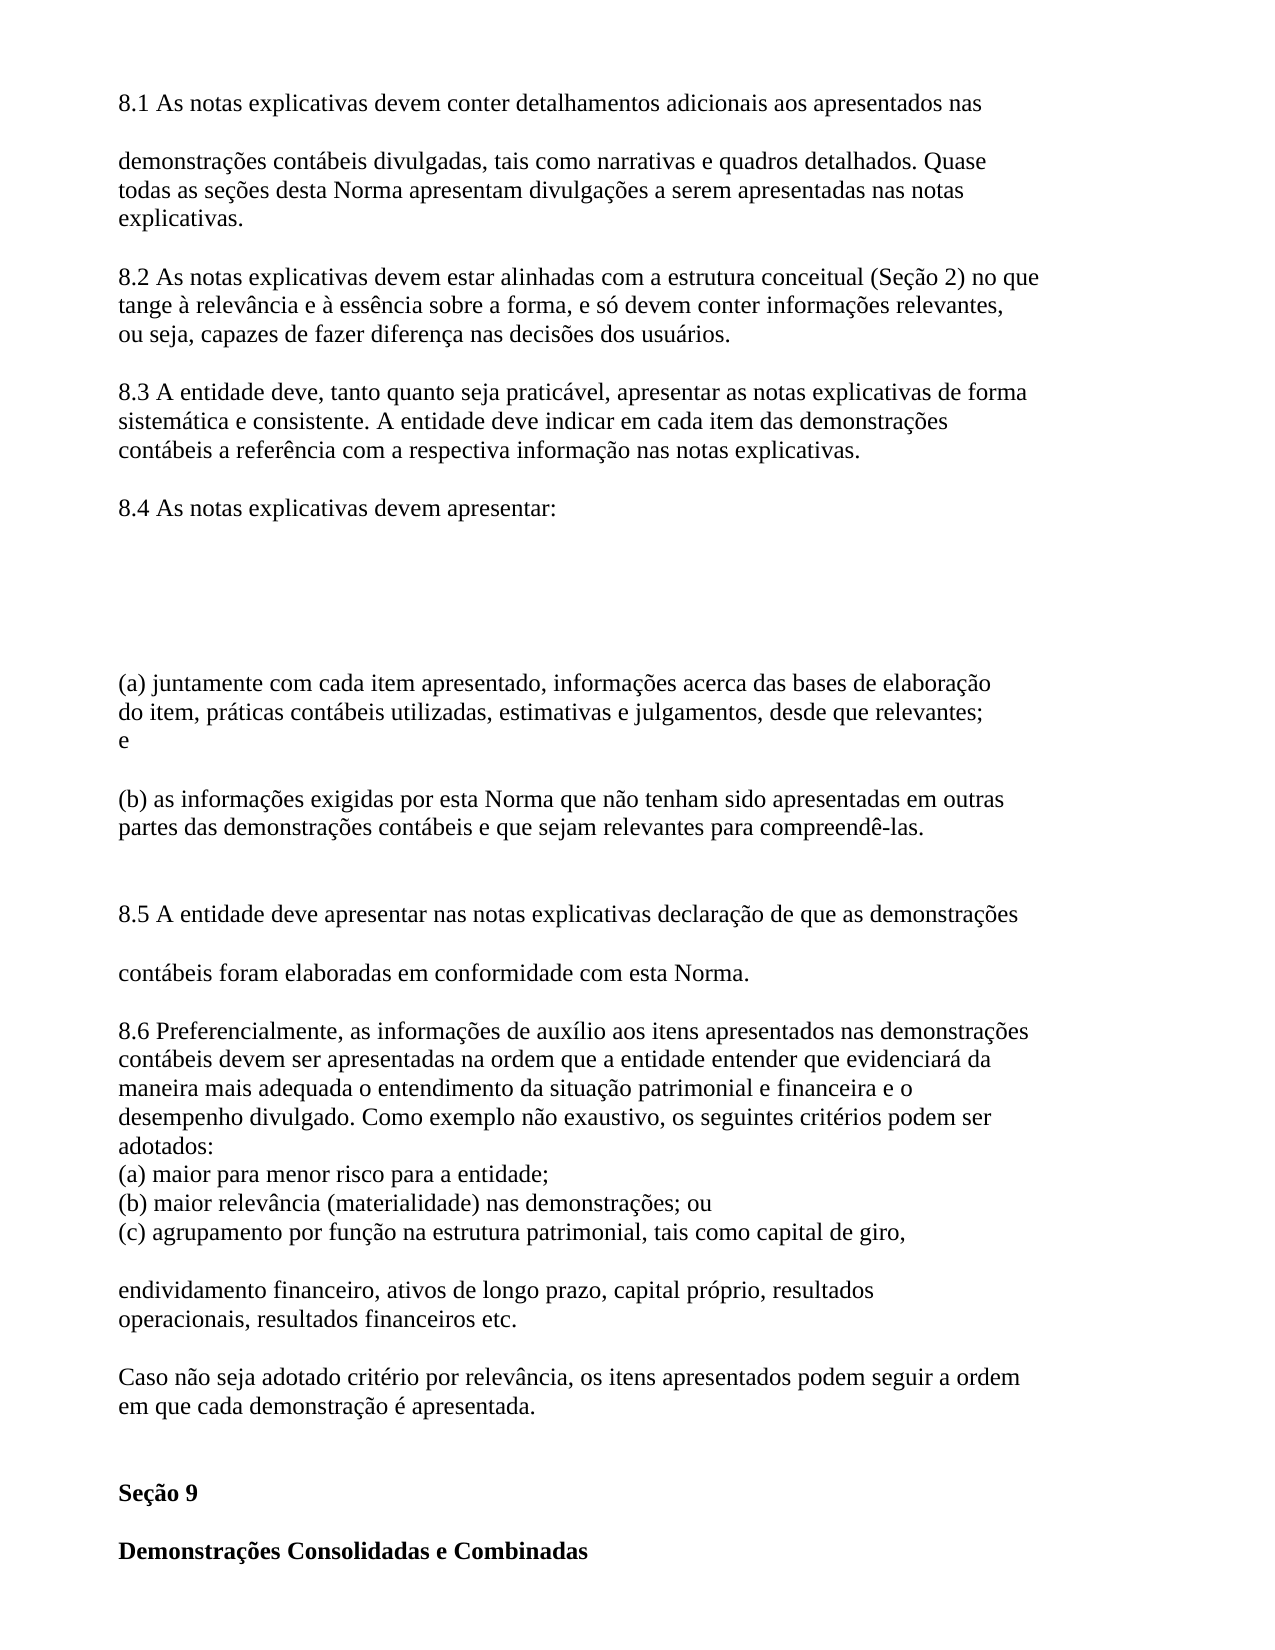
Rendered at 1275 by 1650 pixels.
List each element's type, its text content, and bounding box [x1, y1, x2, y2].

text contábeis foram elaboradas em conformidade com esta Norma. [118, 958, 1216, 986]
text demonstrações contábeis divulgadas, tais como narrativas e quadros detalhados. Quase todas as seções desta Norma apresentam divulgações a serem apresentadas nas notas explicativas. [118, 146, 1216, 232]
text Demonstrações Consolidadas e Combinadas [118, 1536, 1216, 1565]
text 8.3 A entidade deve, tanto quanto seja praticável, apresentar as notas explicativas de forma sistemática e consistente. A entidade deve indicar em cada item das demonstrações contábeis a referência com a respectiva informação nas notas explicativas. [118, 377, 1216, 464]
text 8.1 As notas explicativas devem conter detalhamentos adicionais aos apresentados nas [118, 59, 1216, 117]
text (b) as informações exigidas por esta Norma que não tenham sido apresentadas em outras partes das demonstrações contábeis e que sejam relevantes para compreendê-las. [118, 784, 1216, 841]
text 8.2 As notas explicativas devem estar alinhadas com a estrutura conceitual (Seção 2) no que tange à relevância e à essência sobre a forma, e só devem conter informações relevantes, ou seja, capazes de fazer diferença nas decisões dos usuários. [118, 262, 1216, 348]
text endividamento financeiro, ativos de longo prazo, capital próprio, resultados operacionais, resultados financeiros etc. [118, 1275, 1216, 1333]
text Seção 9 [118, 1449, 1216, 1507]
text 8.4 As notas explicativas devem apresentar: [118, 493, 1216, 522]
text 8.6 Preferencialmente, as informações de auxílio aos itens apresentados nas demonstrações contábeis devem ser apresentadas na ordem que a entidade entender que evidenciará da maneira mais adequada o entendimento da situação patrimonial e financeira e o desempenho divulgado. Como exemplo não exaustivo, os seguintes critérios podem ser adotados: (a) maior para menor risco para a entidade; (b) maior relevância (materialidade) nas demonstrações; ou (c) agrupamento por função na estrutura patrimonial, tais como capital de giro, [118, 1016, 1216, 1246]
text (a) juntamente com cada item apresentado, informações acerca das bases de elaboração do item, práticas contábeis utilizadas, estimativas e julgamentos, desde que relevantes; e [118, 668, 1216, 754]
text 8.5 A entidade deve apresentar nas notas explicativas declaração de que as demonstrações [118, 871, 1216, 928]
text Caso não seja adotado critério por relevância, os itens apresentados podem seguir a ordem em que cada demonstração é apresentada. [118, 1362, 1216, 1420]
